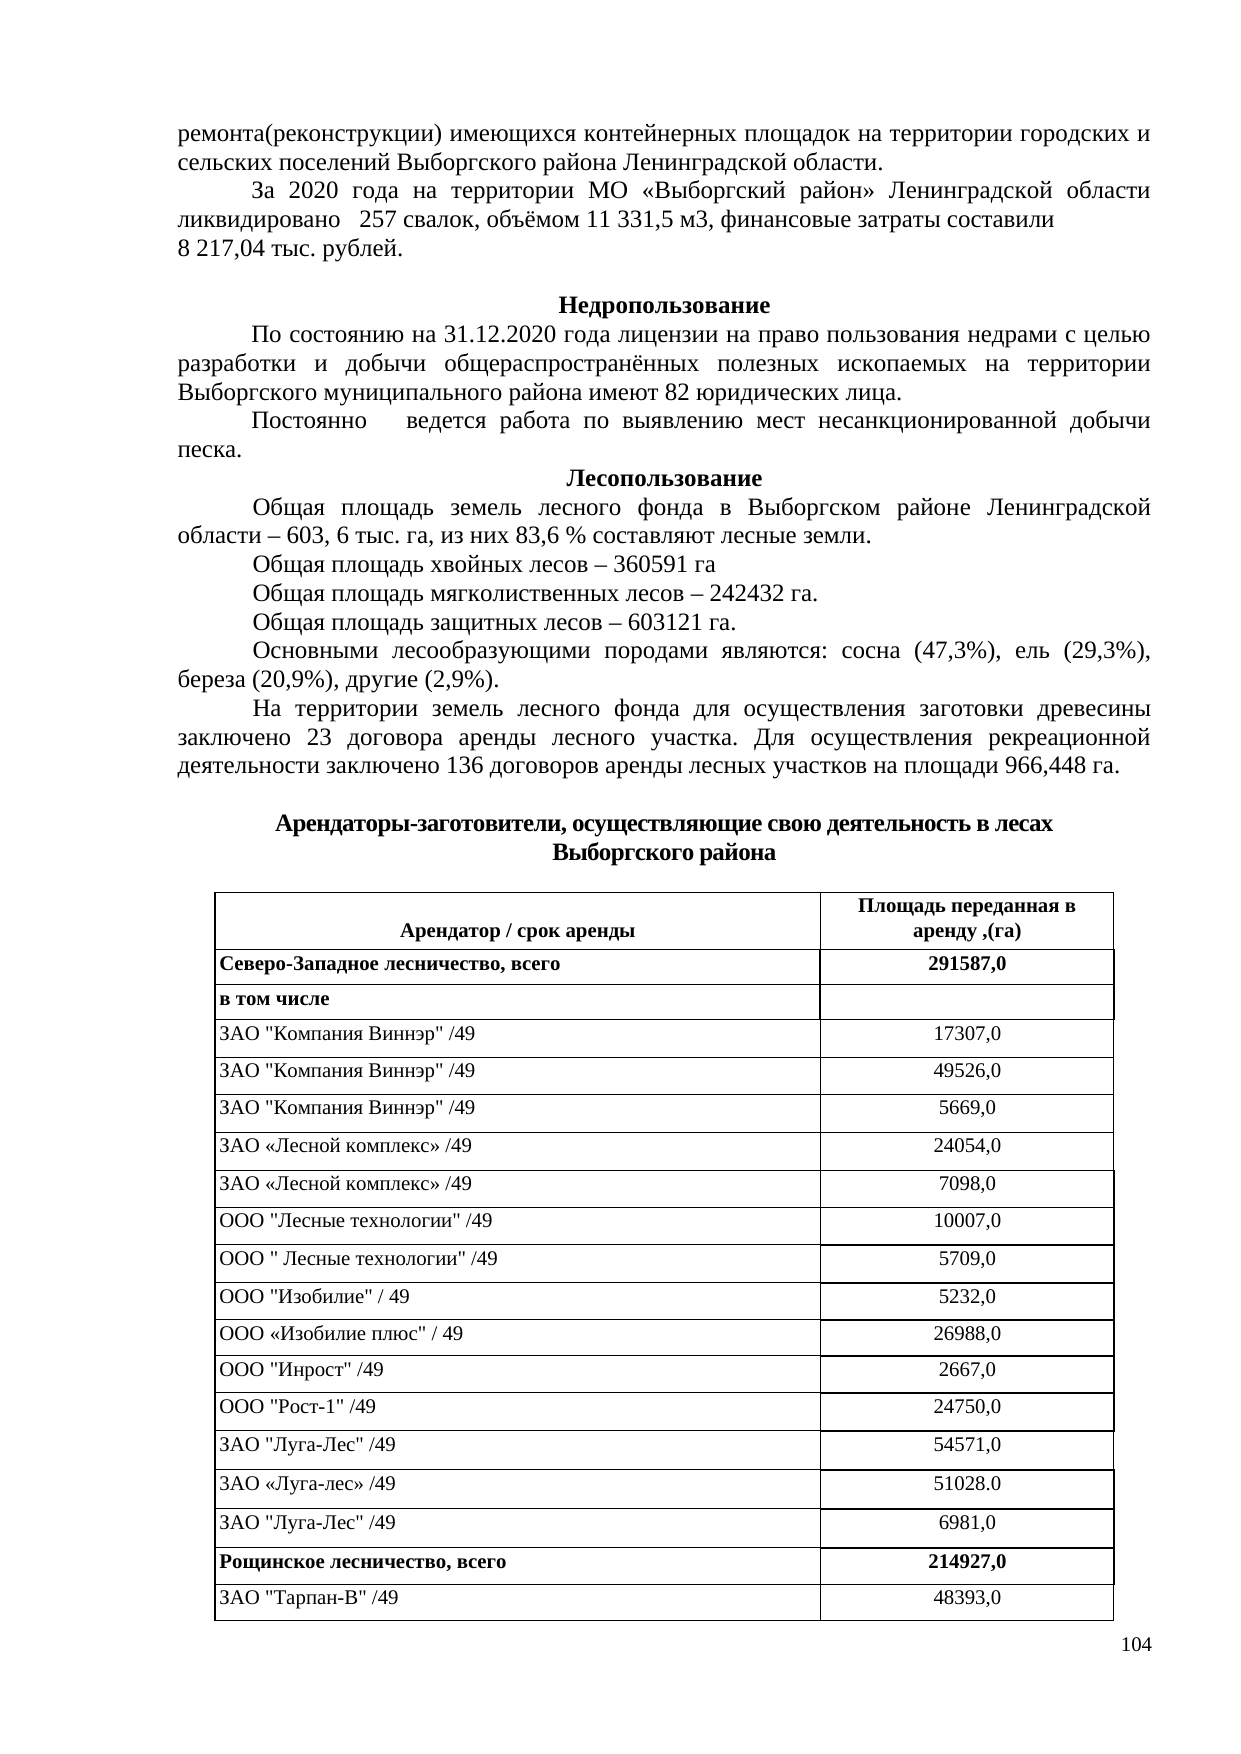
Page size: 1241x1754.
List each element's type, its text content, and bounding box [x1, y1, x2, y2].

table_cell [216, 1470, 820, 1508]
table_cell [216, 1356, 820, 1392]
text Общая площадь хвойных лесов – 360591 га [177, 549, 1152, 578]
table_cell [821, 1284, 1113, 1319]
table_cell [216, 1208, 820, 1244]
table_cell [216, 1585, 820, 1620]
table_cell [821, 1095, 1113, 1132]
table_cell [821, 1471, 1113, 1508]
text Основными лесообразующими породами являются: сосна (47,3%), ель (29,3%), береза (20,9%), другие (2,9%). [177, 636, 1152, 693]
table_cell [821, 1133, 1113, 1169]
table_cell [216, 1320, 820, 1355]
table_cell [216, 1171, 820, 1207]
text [177, 118, 1152, 176]
text По состоянию на 31.12.2020 года лицензии на право пользования недрами с целью разработки и добычи общераспространённых полезных ископаемых на территории Выборгского муниципального района имеют 82 юридических лица. [177, 319, 1152, 406]
text Арендаторы-заготовители, осуществляющие свою деятельность в лесах [177, 808, 1152, 837]
text Общая площадь мягколиственных лесов – 242432 га. [177, 578, 1152, 607]
text На территории земель лесного фонда для осуществления заготовки древесины заключено 23 договора аренды лесного участка. Для осуществления рекреационной деятельности заключено 136 договоров аренды лесных участков на площади 966,448 га. [177, 693, 1152, 779]
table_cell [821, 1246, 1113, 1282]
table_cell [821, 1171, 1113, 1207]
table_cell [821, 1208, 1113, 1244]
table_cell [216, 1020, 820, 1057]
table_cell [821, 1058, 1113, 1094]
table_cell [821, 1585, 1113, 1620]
text Недропользование [177, 291, 1152, 319]
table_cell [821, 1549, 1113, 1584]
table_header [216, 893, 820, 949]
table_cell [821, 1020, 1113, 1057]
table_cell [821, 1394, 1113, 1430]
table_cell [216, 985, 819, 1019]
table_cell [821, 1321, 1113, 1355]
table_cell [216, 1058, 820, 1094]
text Общая площадь защитных лесов – 603121 га. [177, 607, 1152, 636]
text Выборгского района [177, 837, 1152, 866]
text 8 217,04 тыс. рублей. [177, 233, 1152, 262]
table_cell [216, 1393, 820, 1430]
text Постоянно ведется работа по выявлению мест несанкционированной добычи песка. [177, 406, 1152, 463]
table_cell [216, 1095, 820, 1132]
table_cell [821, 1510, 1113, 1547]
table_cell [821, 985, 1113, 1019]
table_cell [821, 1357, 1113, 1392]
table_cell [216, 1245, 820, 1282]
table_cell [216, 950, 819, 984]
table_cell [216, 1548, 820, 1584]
text За 2020 года на территории МО «Выборгский район» Ленинградской области ликвидировано 257 свалок, объёмом 11 331,5 м3, финансовые затраты составили [177, 176, 1152, 233]
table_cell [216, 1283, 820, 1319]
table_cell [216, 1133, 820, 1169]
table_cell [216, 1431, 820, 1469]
text Общая площадь земель лесного фонда в Выборгском районе Ленинградской области – 603, 6 тыс. га, из них 83,6 % составляют лесные земли. [177, 492, 1152, 549]
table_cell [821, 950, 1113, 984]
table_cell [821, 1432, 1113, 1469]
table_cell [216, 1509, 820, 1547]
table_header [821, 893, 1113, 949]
text Лесопользование [177, 463, 1152, 492]
